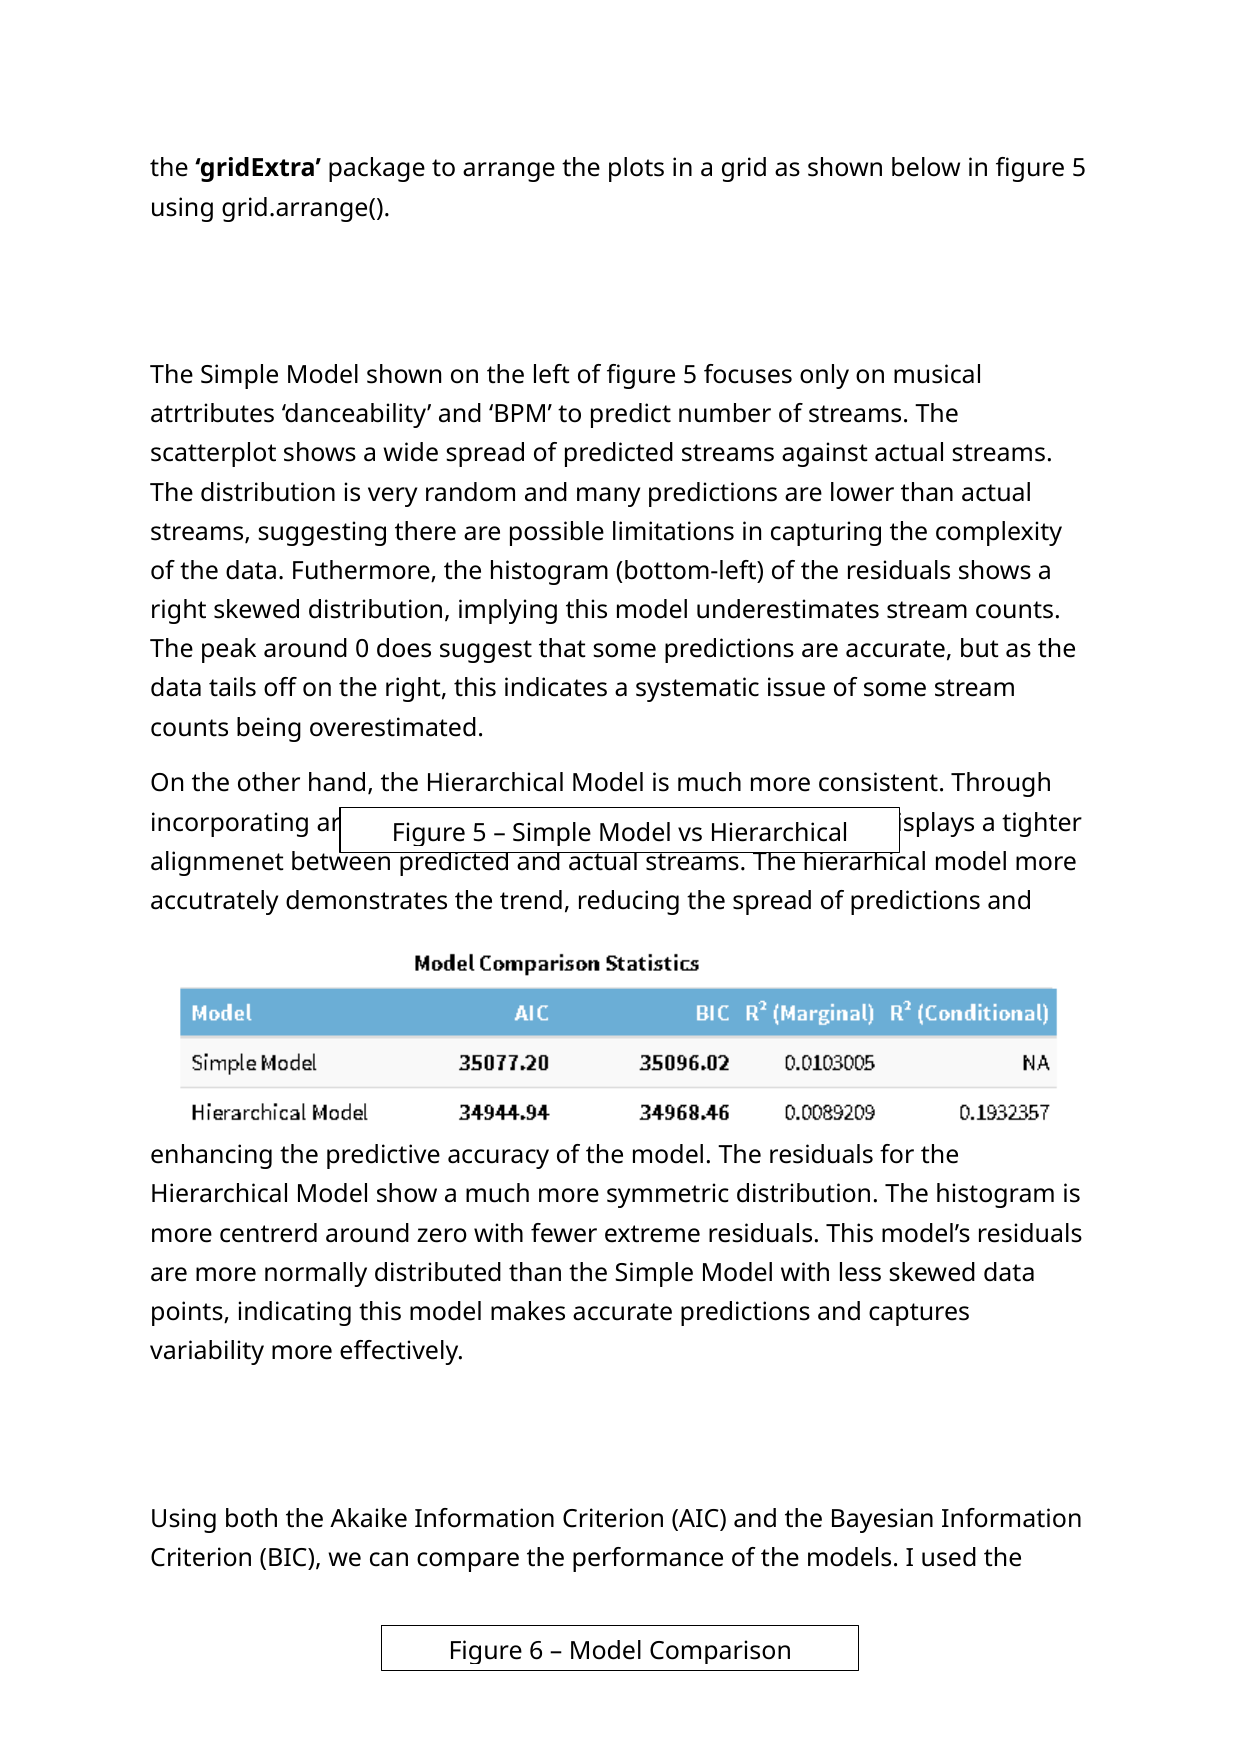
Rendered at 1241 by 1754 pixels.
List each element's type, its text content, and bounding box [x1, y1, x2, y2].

picture [180, 946, 1060, 1137]
text The Simple Model shown on the left of figure 5 focuses only on musical atrtributes ‘danceability’ and ‘BPM’ to predict number of streams. The scatterplot shows a wide spread of predicted streams against actual streams. The distribution is very random and many predictions are lower than actual streams, suggesting there are possible limitations in capturing the complexity of the data. Futhermore, the histogram (bottom-left) of the residuals shows a right skewed distribution, implying this model underestimates stream counts. The peak around 0 does suggest that some predictions are accurate, but as the data tails off on the right, this indicates a systematic issue of some stream counts being overestimated. [150, 357, 1090, 743]
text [150, 1500, 1090, 1573]
text I then created a simple linear model without the random effects of artist-level variability to compare how well each model fits the data. After fitting both models, I plotted them using ‘ggplot2’ package and formatted the scales axes in billions using the ‘scales’ package and the label_number() function. The data was combined using both ‘broom’ and ‘broom.mixed’ which allowed for me to tidy the model outputs. In order to compare these models side by side, I utilised the ‘gridExtra’ package to arrange the plots in a grid as shown below in figure 5 using grid.arrange(). [150, 150, 1090, 223]
